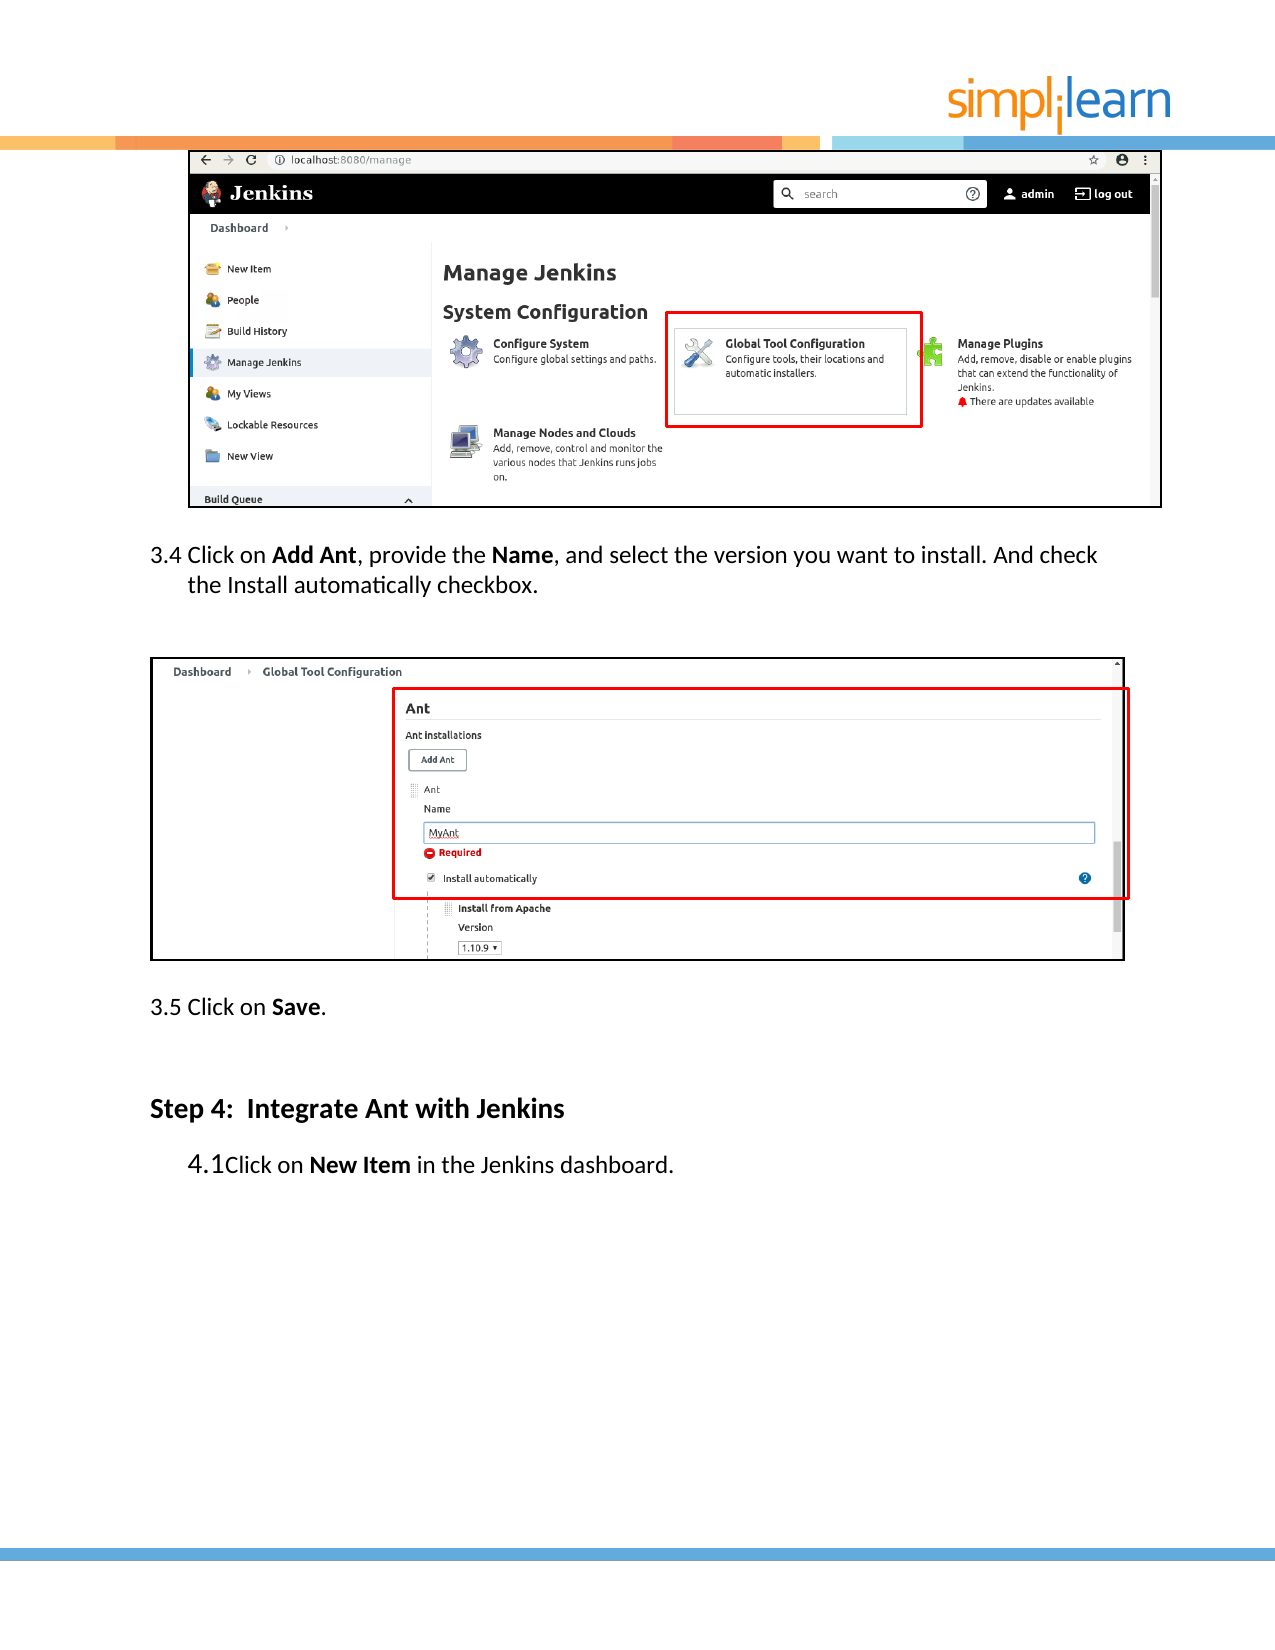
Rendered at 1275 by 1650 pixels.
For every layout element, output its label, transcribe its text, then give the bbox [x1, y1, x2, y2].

list Click on New Item in the Jenkins dashboard. [187, 1146, 1125, 1181]
picture [395, 690, 1123, 897]
picture [190, 152, 1160, 506]
picture [0, 1548, 1275, 1562]
list Click on Add Ant, provide the Name, and select the version you want to install. And check the Install automatically checkbox. [150, 539, 1125, 600]
text Step 4: Integrate Ant with Jenkins [150, 1091, 1125, 1126]
list Click on Save. [150, 991, 1125, 1022]
picture [0, 76, 1275, 150]
picture [152, 659, 1123, 959]
